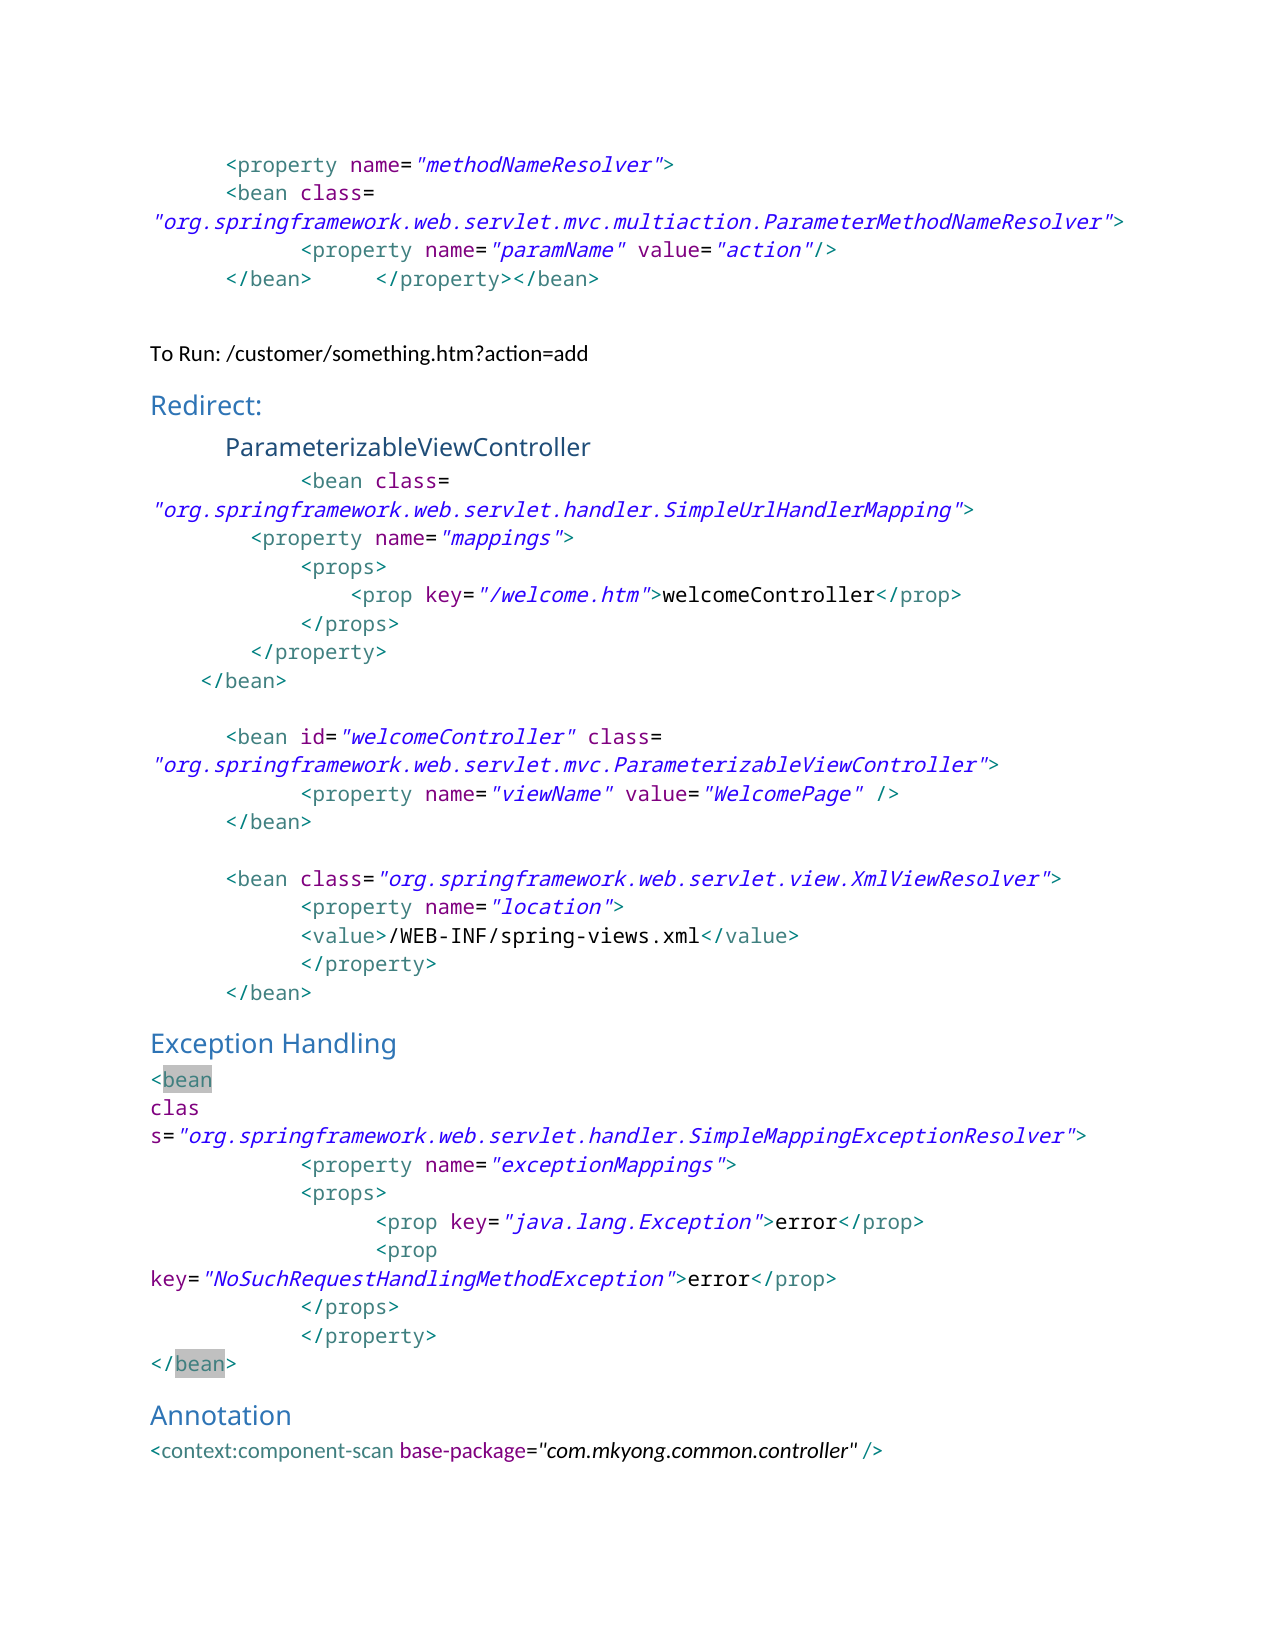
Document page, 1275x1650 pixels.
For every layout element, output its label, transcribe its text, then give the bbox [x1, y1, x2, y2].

text <prop key="NoSuchRequestHandlingMethodException">error</prop> [150, 1235, 1125, 1292]
text To Run: /customer/something.htm?action=add [150, 339, 1125, 367]
text </bean> [150, 807, 1125, 836]
subtitle Redirect: [150, 386, 1125, 423]
text </bean> [150, 978, 1125, 1006]
text <property name="mappings"> [150, 523, 1125, 552]
text <context:component-scan base-package="com.mkyong.common.controller" /> [150, 1436, 1125, 1464]
text <property name="exceptionMappings"> [150, 1150, 1125, 1178]
text <props> [150, 552, 1125, 580]
text </props> [150, 609, 1125, 637]
text </bean> [225, 1349, 1125, 1378]
text </property> [150, 1321, 1125, 1349]
text </props> [150, 1292, 1125, 1321]
text <bean class="org.springframework.web.servlet.view.XmlViewResolver"> [150, 864, 1125, 892]
text <props> [150, 1178, 1125, 1207]
subtitle Exception Handling [150, 1025, 1125, 1062]
text <property name="paramName" value="action"/> [150, 235, 1125, 264]
text <property name="viewName" value="WelcomePage" /> [150, 779, 1125, 807]
text <prop key="/welcome.htm">welcomeController</prop> [150, 580, 1125, 609]
text <bean class= "org.springframework.web.servlet.handler.SimpleUrlHandlerMapping"> [150, 467, 1125, 523]
subtitle ParameterizableViewController [150, 430, 1125, 464]
text <bean class="org.springframework.web.servlet.handler.SimpleMappingExceptionResolver"> [150, 1065, 1125, 1150]
text <value>/WEB-INF/spring-views.xml</value> [150, 921, 1125, 949]
text </bean> [150, 666, 1125, 694]
text </property> [150, 637, 1125, 666]
text </property> [150, 949, 1125, 978]
text <prop key="java.lang.Exception">error</prop> [150, 1207, 1125, 1235]
text </bean> [150, 1349, 175, 1378]
text <bean class= "org.springframework.web.servlet.mvc.multiaction.ParameterMethodNameResolver"> [150, 178, 1125, 235]
subtitle Annotation [150, 1396, 1125, 1433]
text </bean> </property></bean> [150, 264, 1125, 292]
text <property name="methodNameResolver"> [150, 150, 1125, 178]
text <property name="location"> [150, 892, 1125, 921]
text <bean id="welcomeController" class= "org.springframework.web.servlet.mvc.ParameterizableViewController"> [150, 722, 1125, 779]
